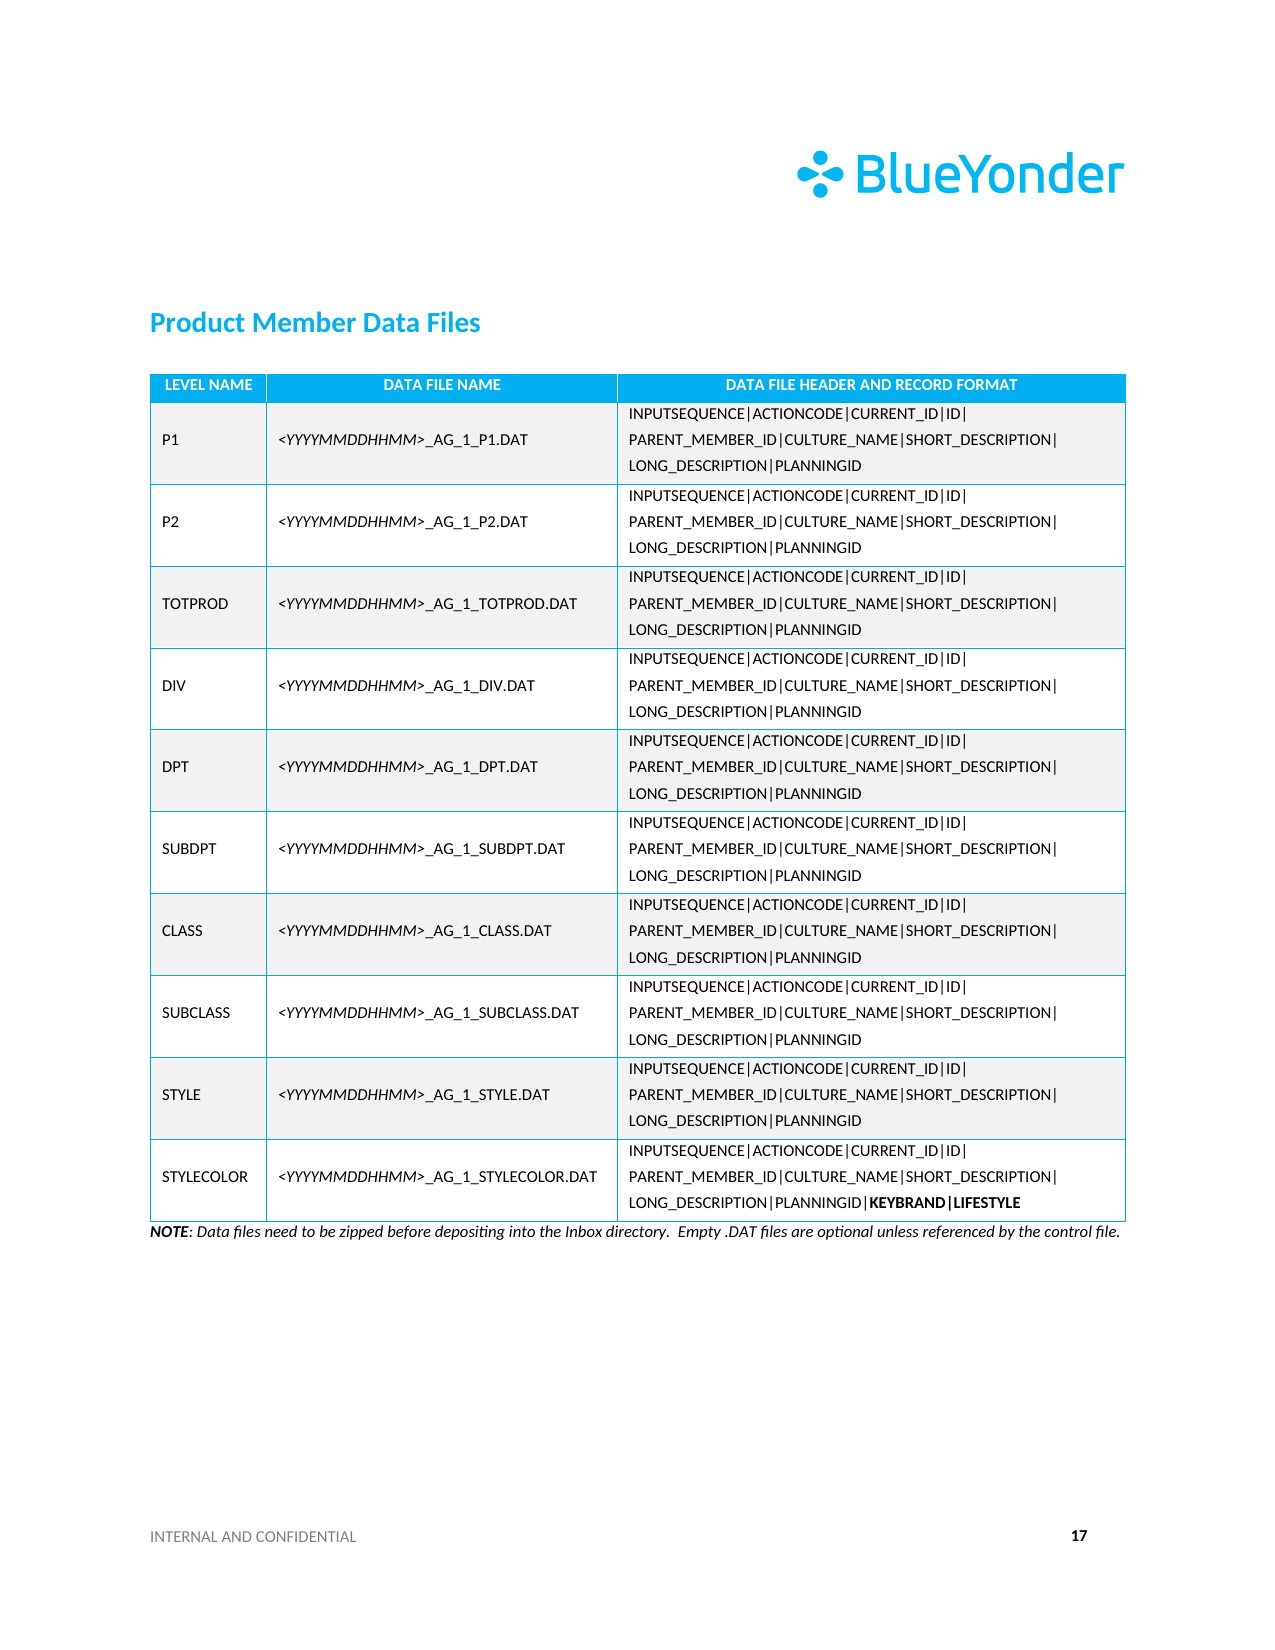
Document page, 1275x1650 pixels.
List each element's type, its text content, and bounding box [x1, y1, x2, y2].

subtitle Product Member Data Files [150, 304, 1125, 340]
text NOTE: Data files need to be zipped before depositing into the Inbox directory. Empty .DAT files are optional unless referenced by the control file. [150, 1222, 1125, 1242]
table_cell DIV [151, 649, 266, 729]
table_cell INPUTSEQUENCE|ACTIONCODE|CURRENT_ID|ID| PARENT_MEMBER_ID|CULTURE_NAME|SHORT_DESCRIPTION| LONG_DESCRIPTION|PLANNINGID [618, 1058, 1125, 1139]
table_cell <YYYYMMDDHHMM>_AG_1_P2.DAT [267, 485, 617, 566]
table_cell P2 [151, 485, 266, 566]
table_cell INPUTSEQUENCE|ACTIONCODE|CURRENT_ID|ID| PARENT_MEMBER_ID|CULTURE_NAME|SHORT_DESCRIPTION| LONG_DESCRIPTION|PLANNINGID [618, 485, 1125, 566]
table_cell P1 [151, 403, 266, 484]
table_cell <YYYYMMDDHHMM>_AG_1_STYLE.DAT [267, 1058, 617, 1139]
table_cell INPUTSEQUENCE|ACTIONCODE|CURRENT_ID|ID| PARENT_MEMBER_ID|CULTURE_NAME|SHORT_DESCRIPTION| LONG_DESCRIPTION|PLANNINGID [618, 730, 1125, 811]
table_header LEVEL NAME [151, 374, 266, 402]
table_cell SUBDPT [151, 812, 266, 893]
table_cell <YYYYMMDDHHMM>_AG_1_STYLECOLOR.DAT [267, 1140, 617, 1221]
table_cell INPUTSEQUENCE|ACTIONCODE|CURRENT_ID|ID| PARENT_MEMBER_ID|CULTURE_NAME|SHORT_DESCRIPTION| LONG_DESCRIPTION|PLANNINGID|KEYBRAND|LIFESTYLE [618, 1140, 1125, 1221]
table_cell INPUTSEQUENCE|ACTIONCODE|CURRENT_ID|ID| PARENT_MEMBER_ID|CULTURE_NAME|SHORT_DESCRIPTION| LONG_DESCRIPTION|PLANNINGID [618, 894, 1125, 975]
table_cell INPUTSEQUENCE|ACTIONCODE|CURRENT_ID|ID| PARENT_MEMBER_ID|CULTURE_NAME|SHORT_DESCRIPTION| LONG_DESCRIPTION|PLANNINGID [618, 976, 1125, 1057]
table_cell <YYYYMMDDHHMM>_AG_1_CLASS.DAT [267, 894, 617, 975]
table_cell <YYYYMMDDHHMM>_AG_1_DPT.DAT [267, 730, 617, 811]
table_cell INPUTSEQUENCE|ACTIONCODE|CURRENT_ID|ID| PARENT_MEMBER_ID|CULTURE_NAME|SHORT_DESCRIPTION| LONG_DESCRIPTION|PLANNINGID [618, 567, 1125, 647]
table_cell TOTPROD [151, 567, 266, 647]
table_cell INPUTSEQUENCE|ACTIONCODE|CURRENT_ID|ID| PARENT_MEMBER_ID|CULTURE_NAME|SHORT_DESCRIPTION| LONG_DESCRIPTION|PLANNINGID [618, 812, 1125, 893]
table_cell <YYYYMMDDHHMM>_AG_1_DIV.DAT [267, 649, 617, 729]
table_cell STYLE [151, 1058, 266, 1139]
table_cell <YYYYMMDDHHMM>_AG_1_SUBCLASS.DAT [267, 976, 617, 1057]
table_cell DPT [151, 730, 266, 811]
table_cell STYLECOLOR [151, 1140, 266, 1221]
table_cell CLASS [151, 894, 266, 975]
table_cell <YYYYMMDDHHMM>_AG_1_TOTPROD.DAT [267, 567, 617, 647]
table_cell <YYYYMMDDHHMM>_AG_1_P1.DAT [267, 403, 617, 484]
table_cell SUBCLASS [151, 976, 266, 1057]
picture [797, 150, 1125, 199]
table_header DATA FILE NAME [267, 374, 617, 402]
table_header DATA FILE HEADER AND RECORD FORMAT [618, 374, 1126, 402]
table_cell INPUTSEQUENCE|ACTIONCODE|CURRENT_ID|ID| PARENT_MEMBER_ID|CULTURE_NAME|SHORT_DESCRIPTION| LONG_DESCRIPTION|PLANNINGID [618, 403, 1125, 484]
table_cell INPUTSEQUENCE|ACTIONCODE|CURRENT_ID|ID| PARENT_MEMBER_ID|CULTURE_NAME|SHORT_DESCRIPTION| LONG_DESCRIPTION|PLANNINGID [618, 649, 1125, 729]
table_cell <YYYYMMDDHHMM>_AG_1_SUBDPT.DAT [267, 812, 617, 893]
